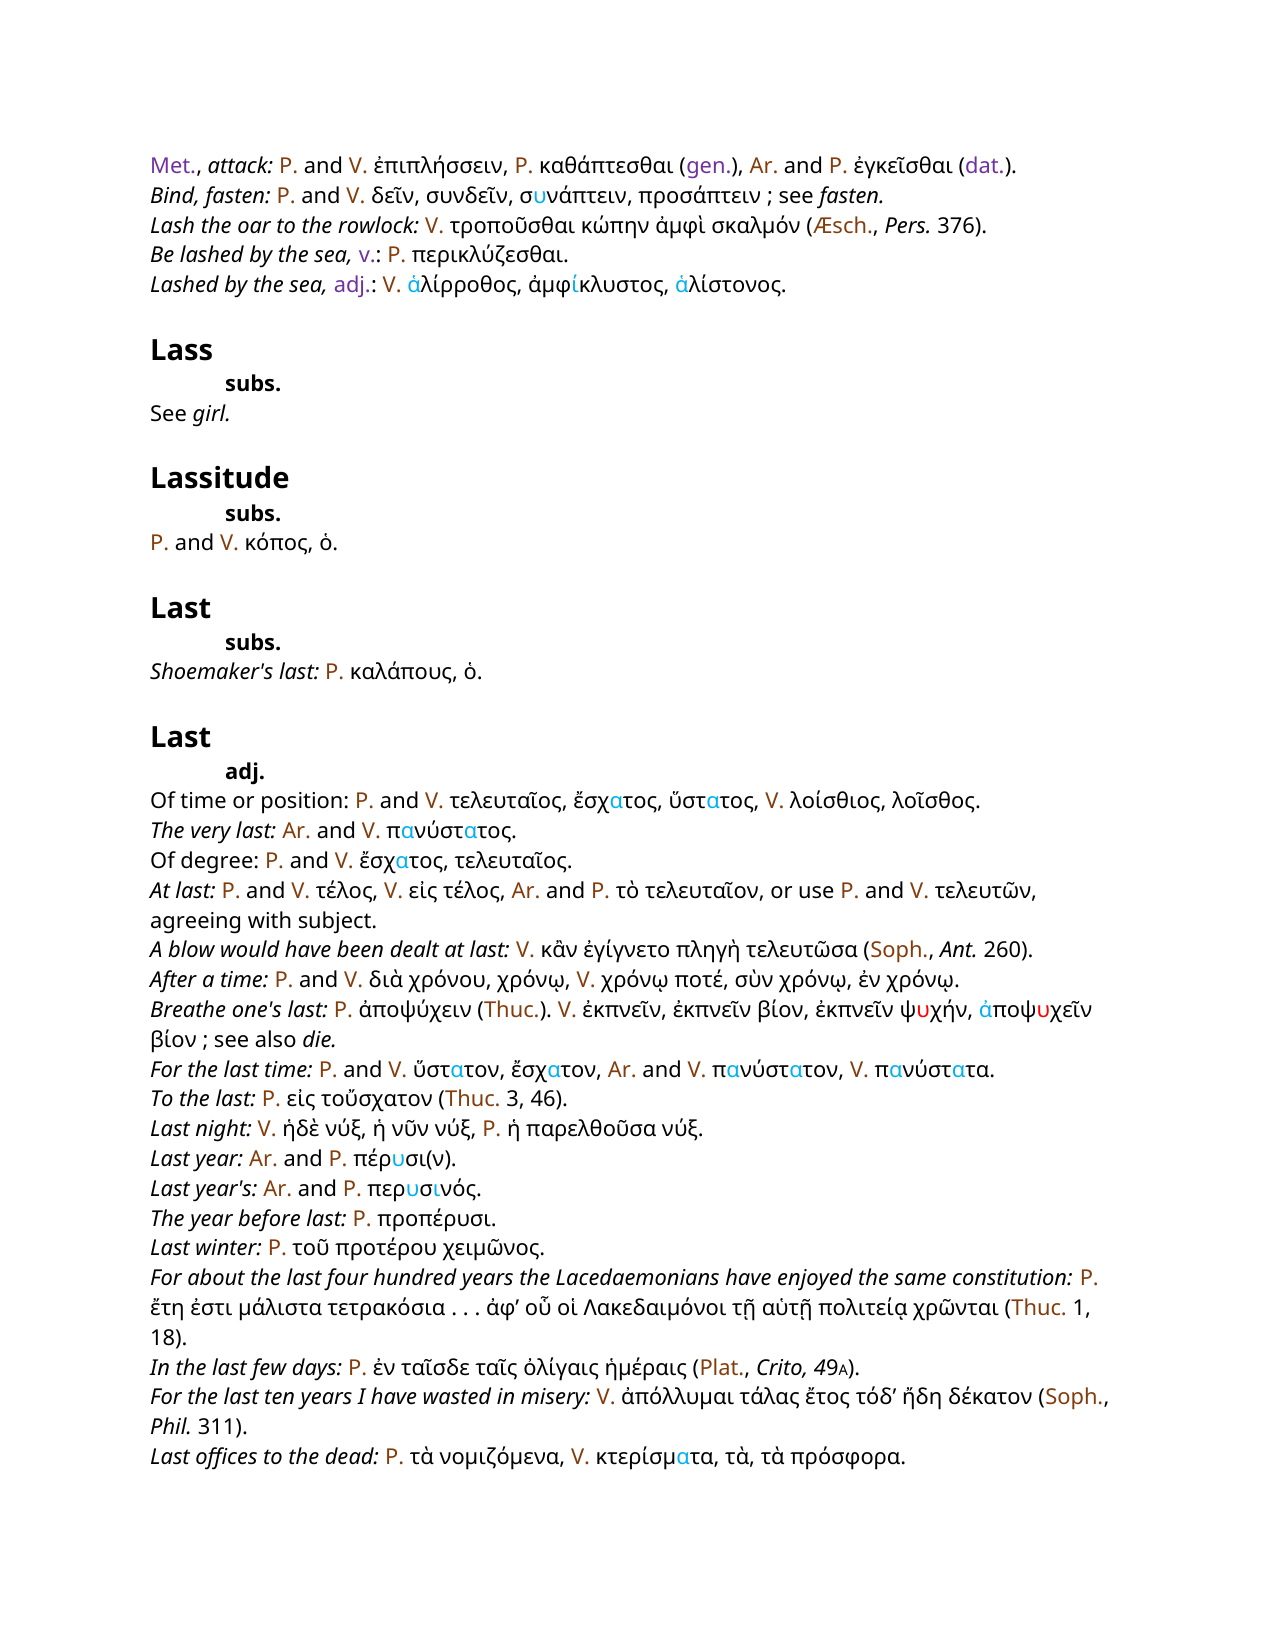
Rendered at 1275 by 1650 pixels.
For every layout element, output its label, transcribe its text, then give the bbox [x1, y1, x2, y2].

text Be lashed by the sea, v.: P. περικλύζεσθαι. [150, 239, 1125, 269]
text Lash the oar to the rowlock: V. τροποῦσθαι κώπην ἀμφὶ σκαλμόν (Æsch., Pers. 376). [150, 209, 1125, 239]
text At last: P. and V. τέλος, V. εἰς τέλος, Ar. and P. τὸ τελευταῖον, or use P. and V. τελευτῶν, agreeing with subject. [150, 875, 1125, 934]
text In the last few days: P. ἐν ταῖσδε ταῖς ὀλίγαις ἡμέραις (Plat., Crito, 49A). [150, 1351, 1125, 1381]
text For about the last four hundred years the Lacedaemonians have enjoyed the same constitution: P. ἔτη ἐστι μάλιστα τετρακόσια . . . ἀφʼ οὗ οἱ Λακεδαιμόνοι τῇ αὑτῇ πολιτείᾳ χρῶνται (Thuc. 1, 18). [150, 1262, 1125, 1351]
text Lass subs. [150, 329, 1125, 398]
text See girl. [150, 398, 1125, 428]
text P. and V. κόπος, ὁ. [150, 527, 1125, 557]
text The very last: Ar. and V. πανύστατος. [150, 815, 1125, 845]
text Breathe one's last: P. ἀποψύχειν (Thuc.). V. ἐκπνεῖν, ἐκπνεῖν βίον, ἐκπνεῖν ψυχήν, ἀποψυχεῖν βίον ; see also die. [150, 994, 1125, 1053]
text Last year: Ar. and P. πέρυσι(ν). [150, 1143, 1125, 1173]
text Last offices to the dead: P. τὰ νομιζόμενα, V. κτερίσματα, τὰ, τὰ πρόσφορα. [150, 1441, 1125, 1471]
text Last winter: P. τοῦ προτέρου χειμῶνος. [150, 1232, 1125, 1262]
text After a time: P. and V. διὰ χρόνου, χρόνῳ, V. χρόνῳ ποτέ, σὺν χρόνῳ, ἐν χρόνῳ. [150, 964, 1125, 994]
text To the last: P. εἰς τοὔσχατον (Thuc. 3, 46). [150, 1083, 1125, 1113]
text Of degree: P. and V. ἔσχατος, τελευταῖος. [150, 845, 1125, 875]
text For the last ten years I have wasted in misery: V. ἀπόλλυμαι τάλας ἔτος τόδʼ ἤδη δέκατον (Soph., Phil. 311). [150, 1381, 1125, 1441]
text Last night: V. ἡδὲ νύξ, ἡ νῦν νύξ, P. ἡ παρελθοῦσα νύξ. [150, 1113, 1125, 1143]
text A blow would have been dealt at last: V. κἂν ἐγίγνετο πληγὴ τελευτῶσα (Soph., Ant. 260). [150, 934, 1125, 964]
text Bind, fasten: P. and V. δεῖν, συνδεῖν, συνάπτειν, προσάπτειν ; see fasten. [150, 180, 1125, 209]
text Last year's: Ar. and P. περυσινός. [150, 1173, 1125, 1202]
text For the last time: P. and V. ὕστατον, ἔσχατον, Ar. and V. πανύστατον, V. πανύστατα. [150, 1053, 1125, 1083]
text Lassitude subs. [150, 458, 1125, 527]
text Last adj. [150, 716, 1125, 785]
text Shoemaker's last: P. καλάπους, ὁ. [150, 656, 1125, 686]
text Met., attack: P. and V. ἐπιπλήσσειν, P. καθάπτεσθαι (gen.), Ar. and P. ἐγκεῖσθαι (dat.). [150, 150, 1125, 180]
text Last subs. [150, 587, 1125, 656]
text The year before last: P. προπέρυσι. [150, 1202, 1125, 1232]
text Of time or position: P. and V. τελευταῖος, ἔσχατος, ὕστατος, V. λοίσθιος, λοῖσθος. [150, 785, 1125, 815]
text Lashed by the sea, adj.: V. ἁλίρροθος, ἀμφίκλυστος, ἁλίστονος. [150, 269, 1125, 299]
